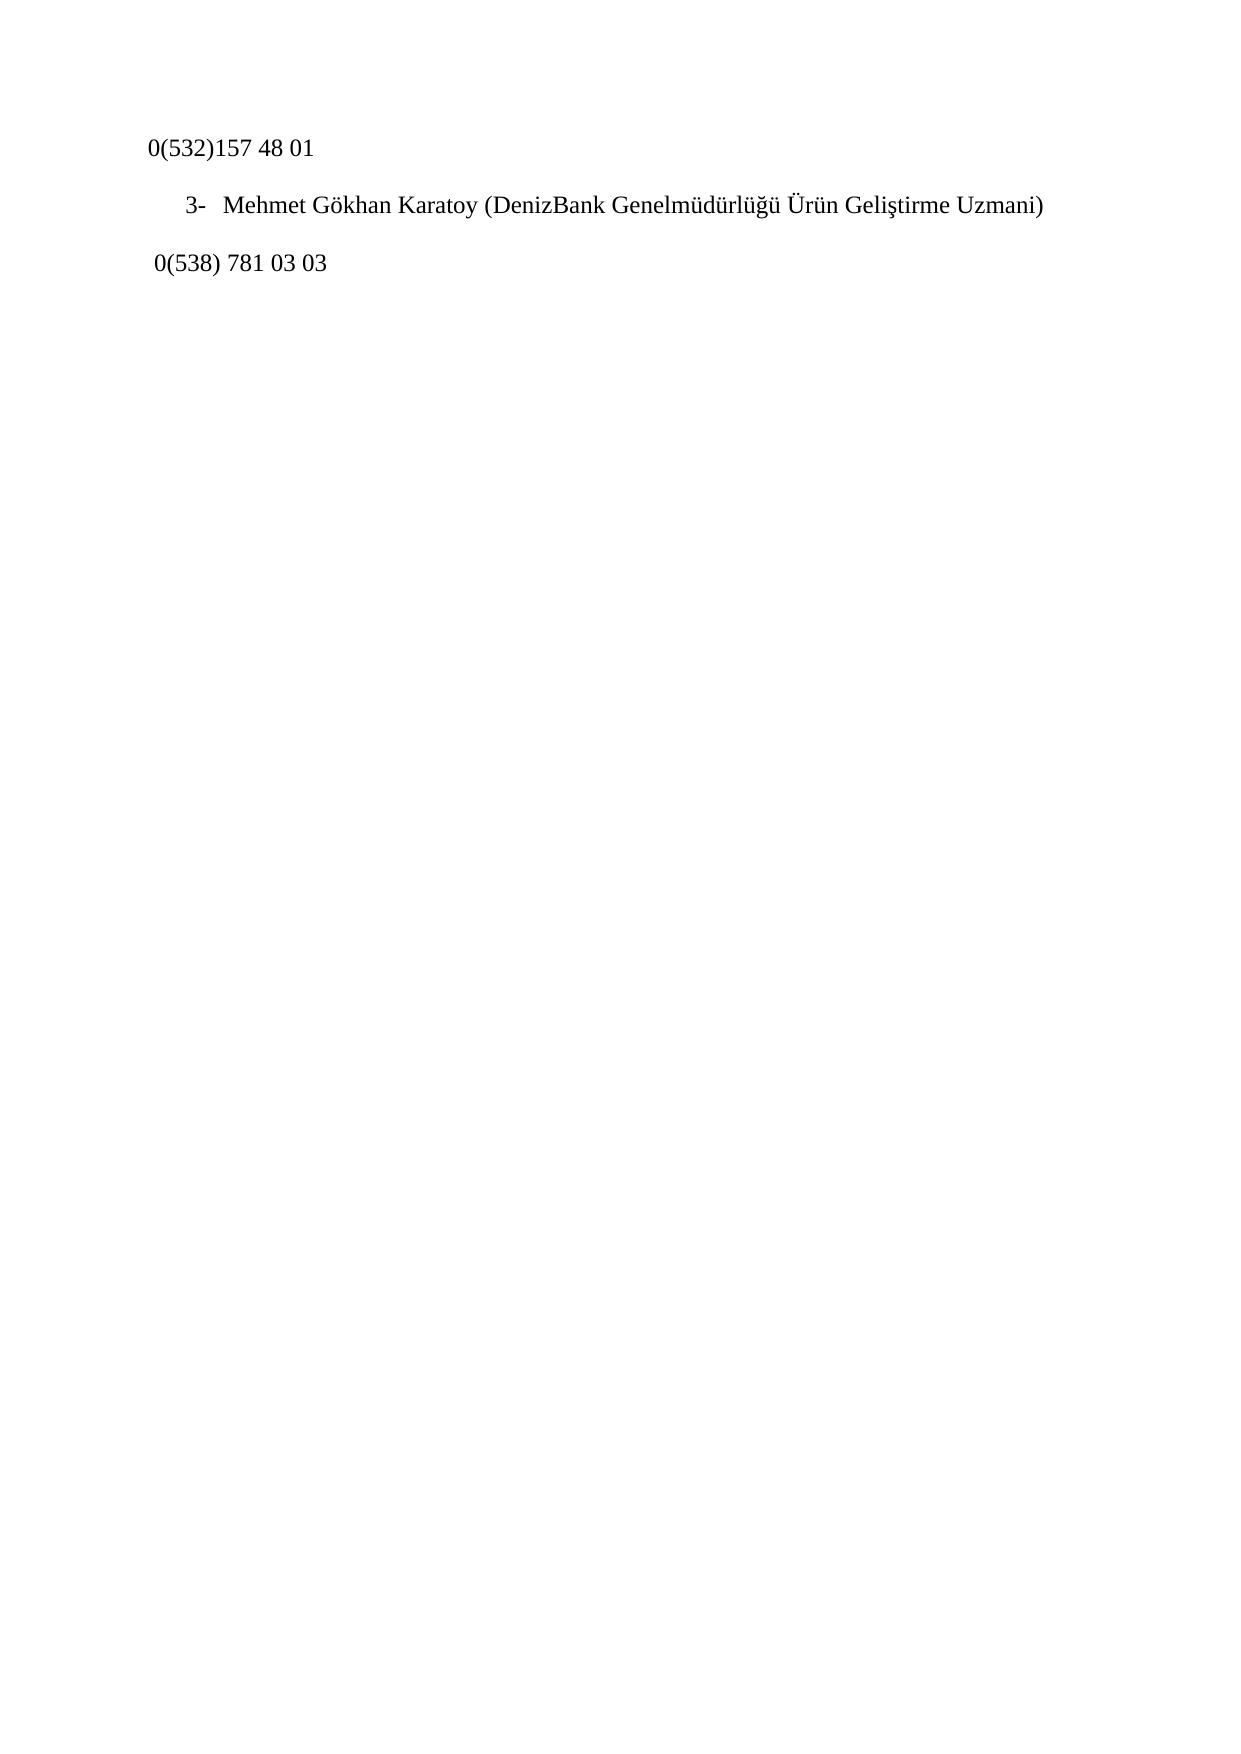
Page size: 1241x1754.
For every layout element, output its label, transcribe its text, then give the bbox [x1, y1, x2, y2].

text 0(532)157 48 01 [148, 133, 1152, 162]
list Mehmet Gökhan Karatoy (DenizBank Genelmüdürlüğü Ürün Geliştirme Uzmani) [185, 190, 1152, 219]
text 0(538) 781 03 03 [148, 248, 1152, 277]
